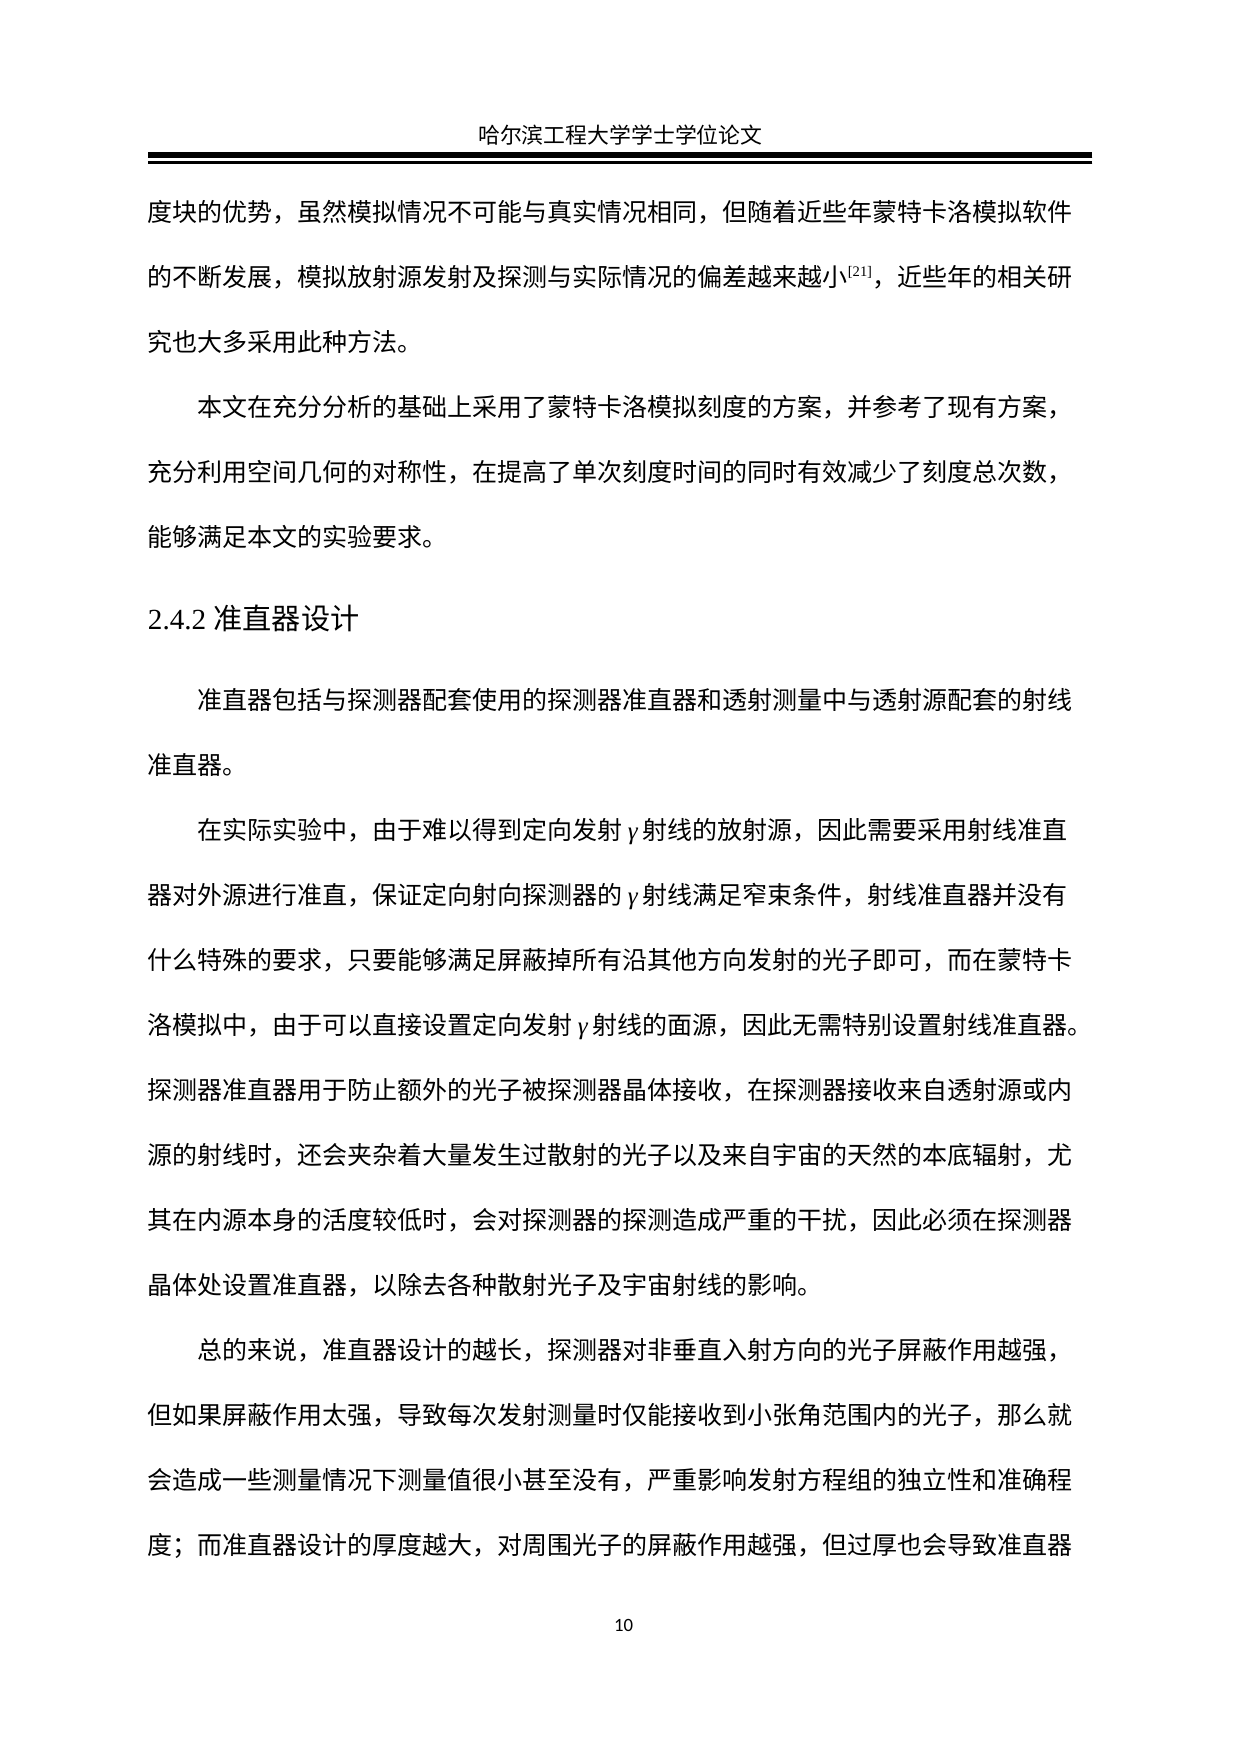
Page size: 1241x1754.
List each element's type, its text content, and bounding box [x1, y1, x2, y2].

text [148, 1316, 1092, 1576]
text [148, 178, 1092, 373]
text 本文在充分分析的基础上采用了蒙特卡洛模拟刻度的方案，并参考了现有方案，充分利用空间几何的对称性，在提高了单次刻度时间的同时有效减少了刻度总次数，能够满足本文的实验要求。 [148, 373, 1092, 568]
text 在实际实验中，由于难以得到定向发射γ射线的放射源，因此需要采用射线准直器对外源进行准直，保证定向射向探测器的γ射线满足窄束条件，射线准直器并没有什么特殊的要求，只要能够满足屏蔽掉所有沿其他方向发射的光子即可，而在蒙特卡洛模拟中，由于可以直接设置定向发射γ射线的面源，因此无需特别设置射线准直器。探测器准直器用于防止额外的光子被探测器晶体接收，在探测器接收来自透射源或内源的射线时，还会夹杂着大量发生过散射的光子以及来自宇宙的天然的本底辐射，尤其在内源本身的活度较低时，会对探测器的探测造成严重的干扰，因此必须在探测器晶体处设置准直器，以除去各种散射光子及宇宙射线的影响。 [148, 796, 1092, 1316]
text 2.4.2 准直器设计 [148, 584, 1092, 649]
text 准直器包括与探测器配套使用的探测器准直器和透射测量中与透射源配套的射线准直器。 [148, 666, 1092, 796]
